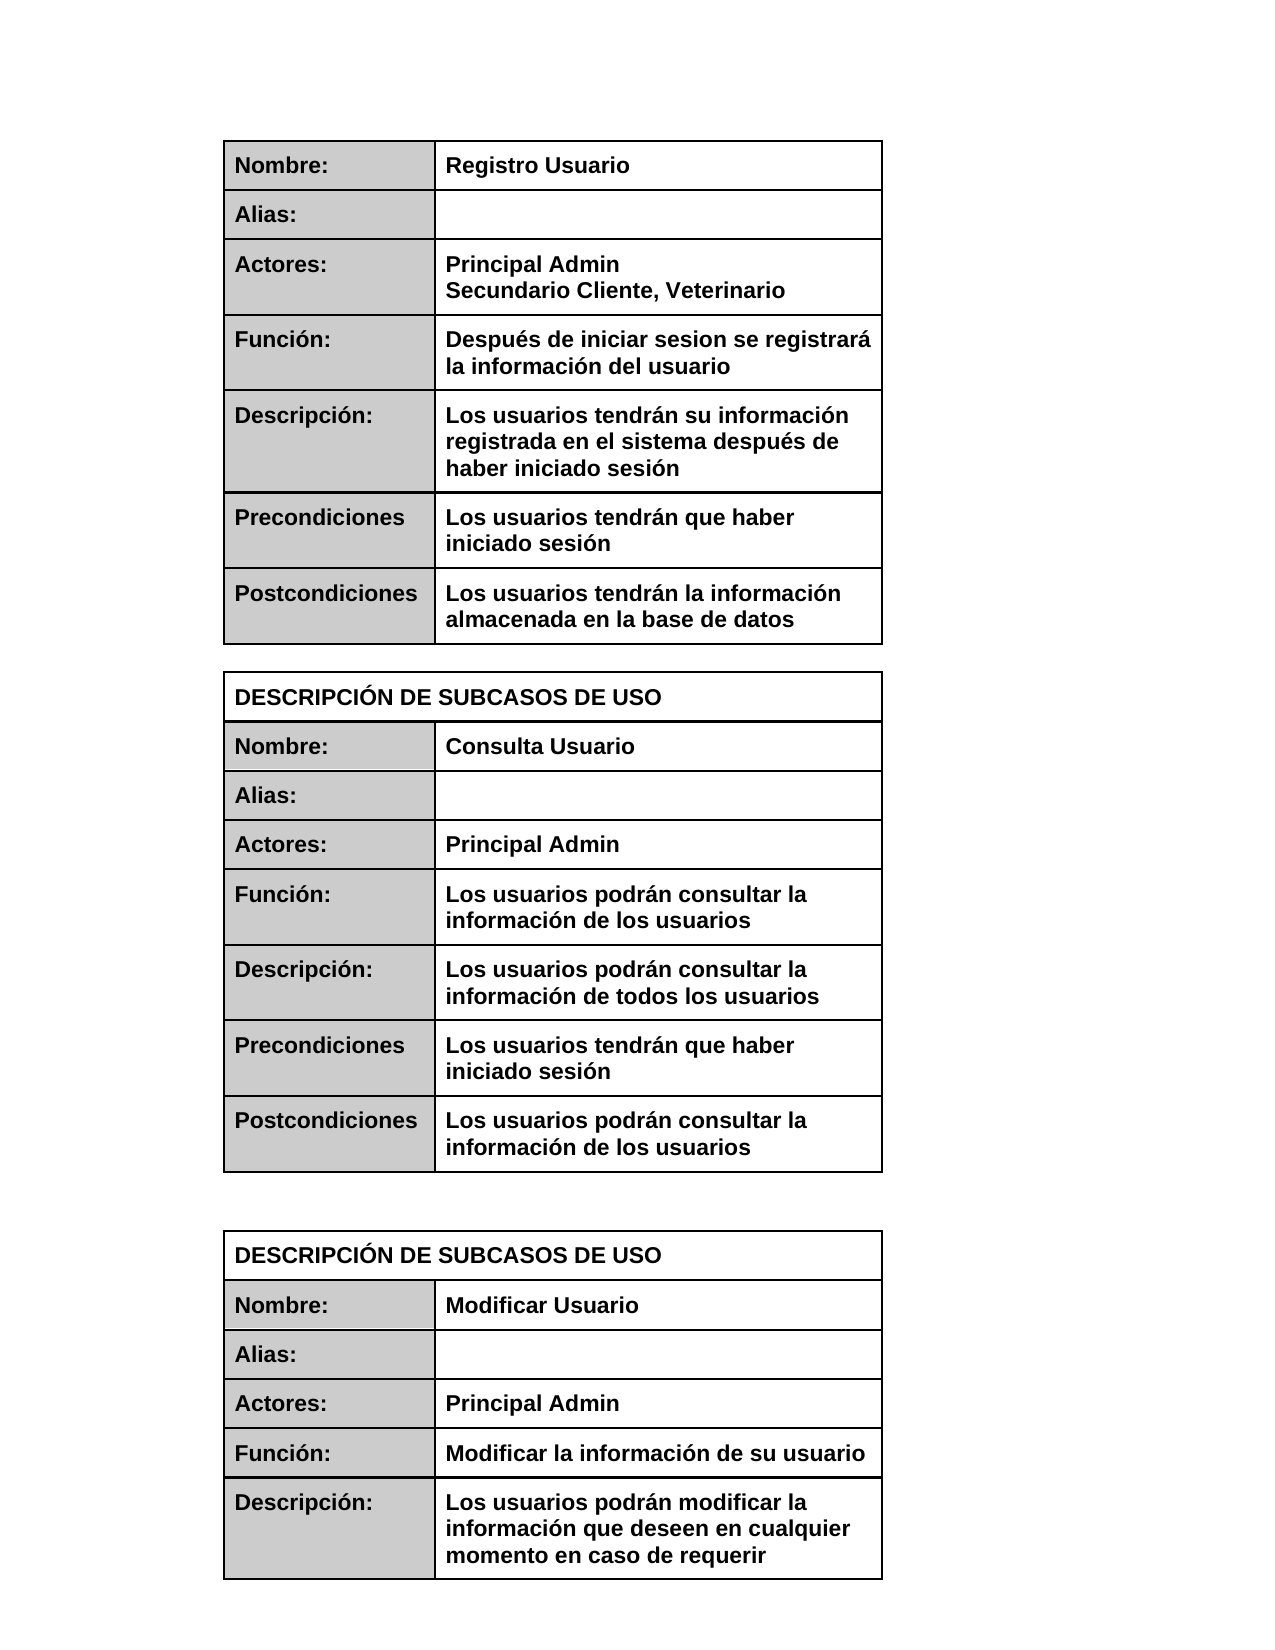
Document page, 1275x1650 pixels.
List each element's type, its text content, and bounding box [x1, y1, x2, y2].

table_cell Principal Admin [436, 821, 881, 868]
table_cell Nombre: [225, 142, 434, 189]
table_cell Después de iniciar sesion se registrará la información del usuario [436, 316, 881, 389]
table_cell Descripción: [225, 1479, 434, 1578]
table_cell Alias: [225, 1331, 434, 1378]
table_cell Función: [225, 1429, 434, 1476]
table_cell Descripción: [225, 391, 434, 491]
table_cell Modificar Usuario [436, 1281, 881, 1328]
table_cell Alias: [225, 191, 434, 238]
table_cell Postcondiciones [225, 569, 434, 643]
table_cell Los usuarios tendrán la información almacenada en la base de datos [436, 569, 881, 643]
table_cell Los usuarios podrán consultar la información de todos los usuarios [436, 946, 881, 1019]
table_cell [436, 772, 881, 819]
table_cell Los usuarios tendrán su información registrada en el sistema después de haber iniciado sesión [436, 391, 881, 491]
table_cell Actores: [225, 821, 434, 868]
table_cell Consulta Usuario [436, 723, 881, 769]
table_cell Principal Admin Secundario Cliente, Veterinario [436, 240, 881, 314]
table_cell Los usuarios podrán modificar la información que deseen en cualquier momento en caso de requerir [436, 1479, 881, 1578]
table_cell Nombre: [225, 1281, 434, 1328]
table_header DESCRIPCIÓN DE SUBCASOS DE USO [225, 1232, 881, 1279]
table_cell Registro Usuario [436, 142, 881, 189]
table_cell [436, 191, 881, 238]
table_cell Los usuarios tendrán que haber iniciado sesión [436, 494, 881, 567]
table_cell Actores: [225, 240, 434, 314]
table_cell Función: [225, 870, 434, 944]
table_header DESCRIPCIÓN DE SUBCASOS DE USO [225, 673, 881, 720]
table_cell Nombre: [225, 723, 434, 769]
table_cell Actores: [225, 1380, 434, 1427]
table_cell Función: [225, 316, 434, 389]
table_cell Postcondiciones [225, 1097, 434, 1171]
table_cell Descripción: [225, 946, 434, 1019]
table_cell Los usuarios podrán consultar la información de los usuarios [436, 1097, 881, 1171]
table_cell Precondiciones [225, 494, 434, 567]
table_cell Principal Admin [436, 1380, 881, 1427]
table_cell Los usuarios tendrán que haber iniciado sesión [436, 1021, 881, 1095]
table_cell Precondiciones [225, 1021, 434, 1095]
table_cell Modificar la información de su usuario [436, 1429, 881, 1476]
table_cell Los usuarios podrán consultar la información de los usuarios [436, 870, 881, 944]
table_cell Alias: [225, 772, 434, 819]
table_cell [436, 1331, 881, 1378]
